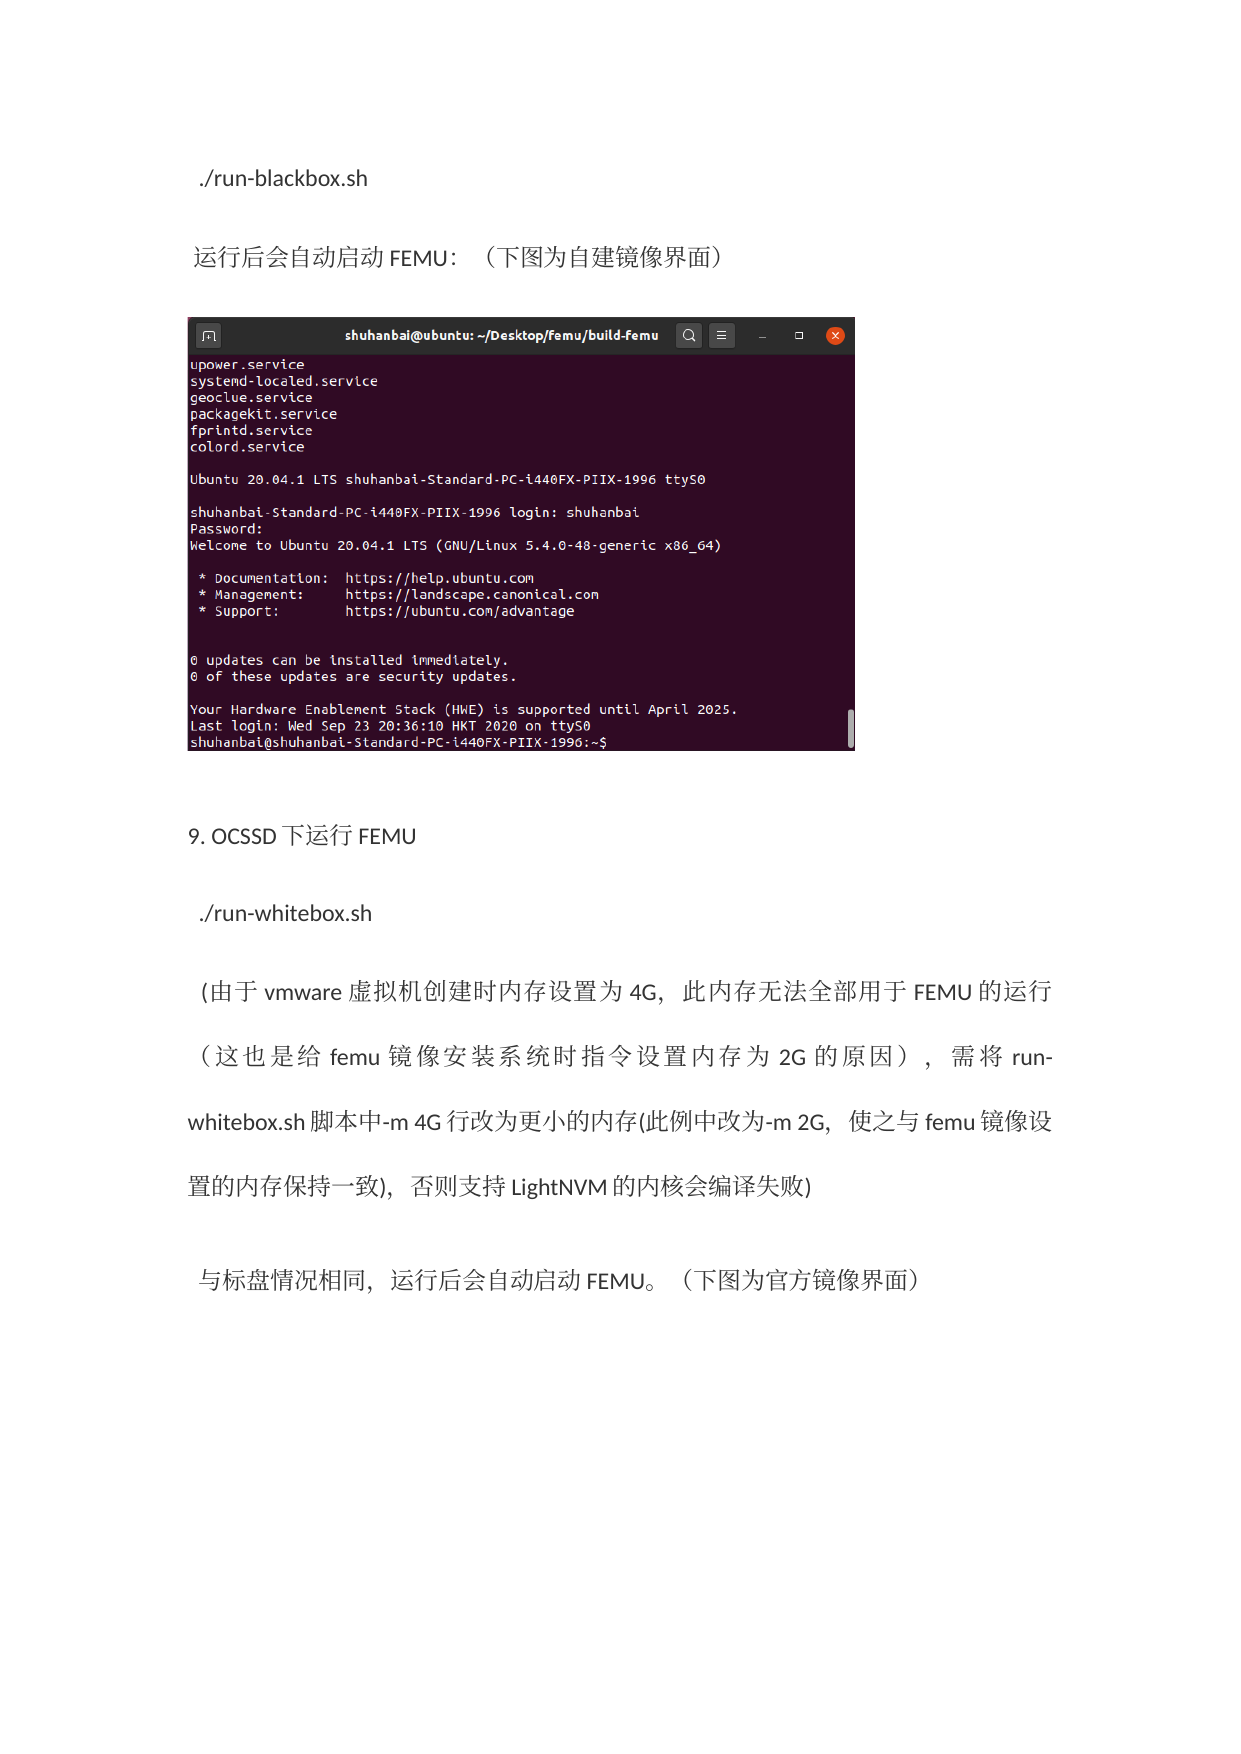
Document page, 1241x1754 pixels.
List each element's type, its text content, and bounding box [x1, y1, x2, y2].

picture [187, 317, 855, 751]
list ./run-blackbox.sh [187, 162, 1053, 194]
list 与标盘情况相同，运行后会自动启动FEMU。（下图为官方镜像界面） [187, 1247, 1053, 1312]
list OCSSD下运行FEMU [187, 802, 1053, 867]
list ./run-whitebox.sh [187, 896, 1053, 929]
list (由于vmware虚拟机创建时内存设置为4G，此内存无法全部用于FEMU的运行（这也是给femu镜像安装系统时指令设置内存为2G的原因），需将run-whitebox.sh脚本中-m 4G行改为更小的内存(此例中改为-m 2G，使之与femu镜像设置的内存保持一致)，否则支持LightNVM的内核会编译失败) [187, 958, 1053, 1218]
list 运行后会自动启动FEMU：（下图为自建镜像界面） [187, 224, 1053, 289]
